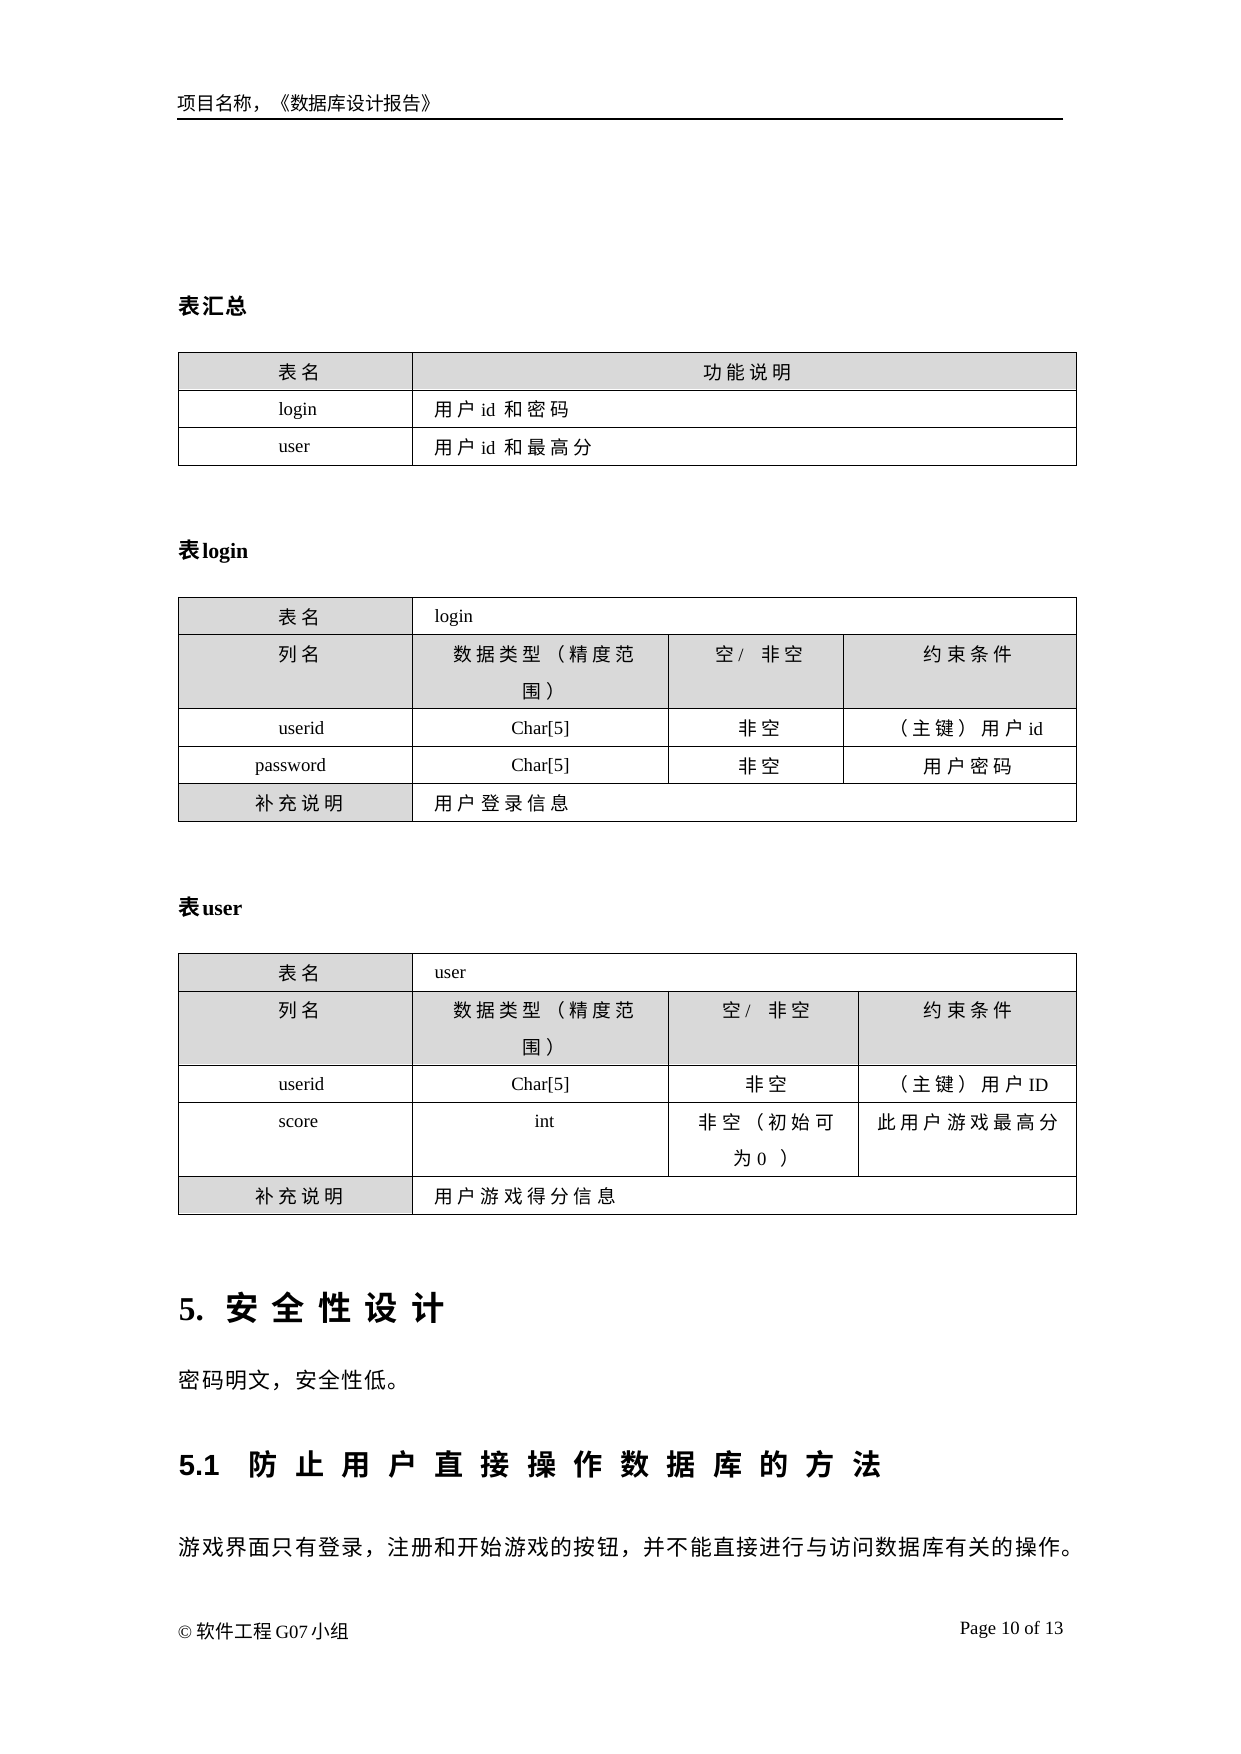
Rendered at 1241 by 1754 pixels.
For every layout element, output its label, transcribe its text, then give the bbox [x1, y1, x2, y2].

table_cell Char[5] [413, 1066, 668, 1102]
table_cell 约束条件 [844, 635, 1076, 708]
table_cell password [179, 747, 412, 783]
table_cell score [179, 1103, 412, 1176]
table_cell userid [179, 709, 412, 746]
text 密码明文，安全性低。 [179, 1360, 1061, 1397]
table_cell userid [179, 1066, 412, 1102]
table_header user [413, 954, 1076, 991]
table_cell 此用户游戏最高分 [859, 1103, 1076, 1176]
subtitle 表login [179, 531, 1061, 568]
table_cell 列名 [179, 992, 412, 1064]
subtitle 5.1 防止用户直接操作数据库的方法 [179, 1426, 1061, 1499]
text 游戏界面只有登录，注册和开始游戏的按钮，并不能直接进行与访问数据库有关的操作。 [179, 1528, 1061, 1564]
table_cell 用户登录信息 [413, 784, 1076, 821]
table_header 表名 [179, 954, 412, 991]
subtitle 表user [179, 887, 1061, 924]
table_cell Char[5] [413, 747, 668, 783]
table_cell 非空 [669, 747, 843, 783]
subtitle 表汇总 [179, 286, 1061, 323]
table_cell 非空 [669, 709, 843, 746]
table_cell （主键）用户ID [859, 1066, 1076, 1102]
table_header 表名 [179, 598, 412, 634]
table_cell 数据类型（精度范围） [413, 635, 668, 708]
table_header login [413, 598, 1076, 634]
table_cell 空/非空 [669, 992, 858, 1064]
table_cell 用户id和密码 [413, 391, 1076, 427]
table_header 表名 [179, 353, 412, 389]
table_cell 列名 [179, 635, 412, 708]
table_cell 空/非空 [669, 635, 843, 708]
table_cell int [413, 1103, 668, 1176]
table_cell 数据类型（精度范围） [413, 992, 668, 1064]
table_cell （主键）用户id [844, 709, 1076, 746]
table_cell user [179, 428, 412, 464]
table_cell 用户id和最高分 [413, 428, 1076, 464]
table_cell 非空（初始可为0） [669, 1103, 858, 1176]
table_cell 用户密码 [844, 747, 1076, 783]
table_cell 非空 [669, 1066, 858, 1102]
subtitle 5. 安全性设计 [179, 1269, 1061, 1342]
table_cell 补充说明 [179, 784, 412, 821]
table_cell 用户游戏得分信息 [413, 1177, 1076, 1213]
table_cell login [179, 391, 412, 427]
table_cell 补充说明 [179, 1177, 412, 1213]
table_header 功能说明 [413, 353, 1076, 389]
table_cell 约束条件 [859, 992, 1076, 1064]
table_cell Char[5] [413, 709, 668, 746]
